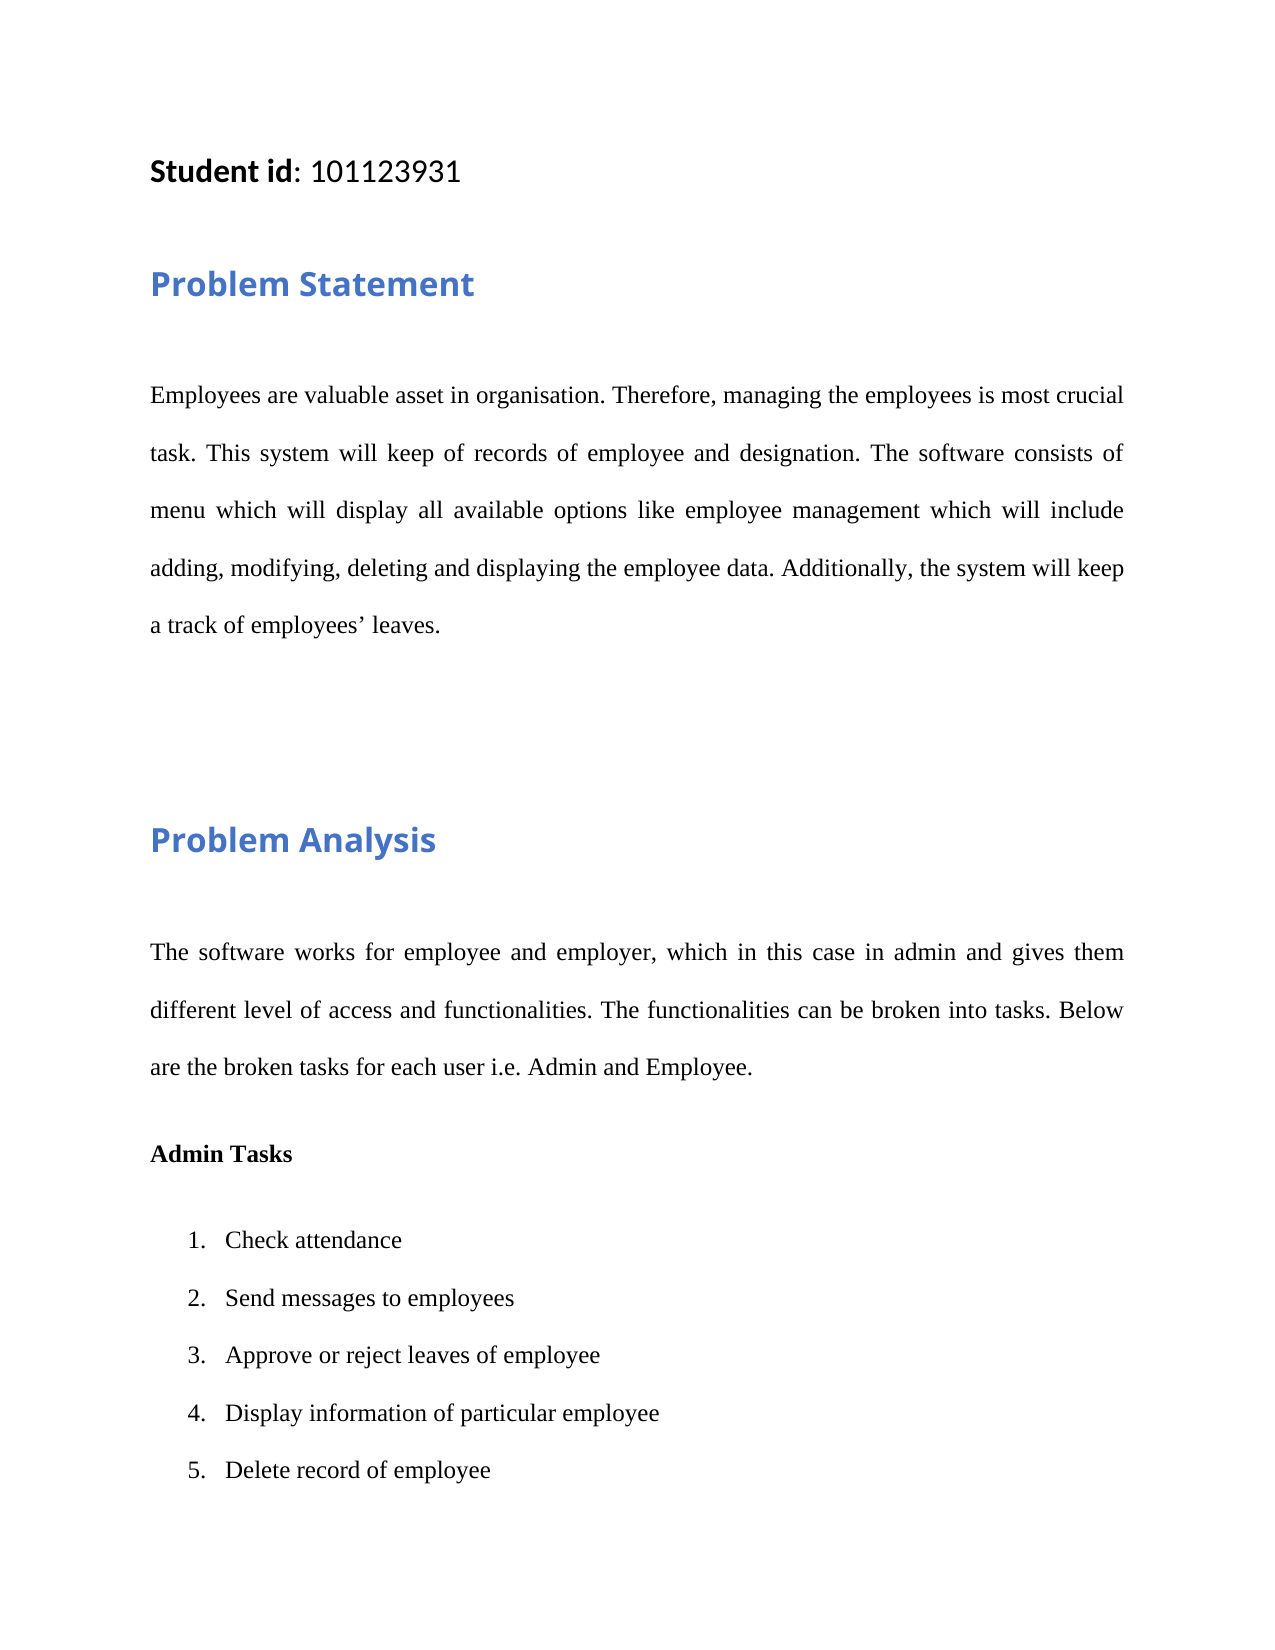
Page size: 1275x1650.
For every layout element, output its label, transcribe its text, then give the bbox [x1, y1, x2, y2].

list Display information of particular employee [187, 1398, 1125, 1427]
list Send messages to employees [187, 1283, 1125, 1312]
text Admin Tasks [150, 1139, 1125, 1168]
text Student id: 101123931 [150, 150, 1125, 191]
list Check attendance [187, 1226, 1125, 1254]
text Problem Statement [150, 261, 1125, 306]
text The software works for employee and employer, which in this case in admin and gives them different level of access and functionalities. The functionalities can be broken into tasks. Below are the broken tasks for each user i.e. Admin and Employee. [150, 937, 1125, 1081]
list Approve or reject leaves of employee [187, 1341, 1125, 1369]
text Problem Analysis [150, 817, 1125, 863]
text Employees are valuable asset in organisation. Therefore, managing the employees is most crucial task. This system will keep of records of employee and designation. The software consists of menu which will display all available options like employee management which will include adding, modifying, deleting and displaying the employee data. Additionally, the system will keep a track of employees’ leaves. [150, 381, 1125, 639]
list Delete record of employee [187, 1456, 1125, 1484]
